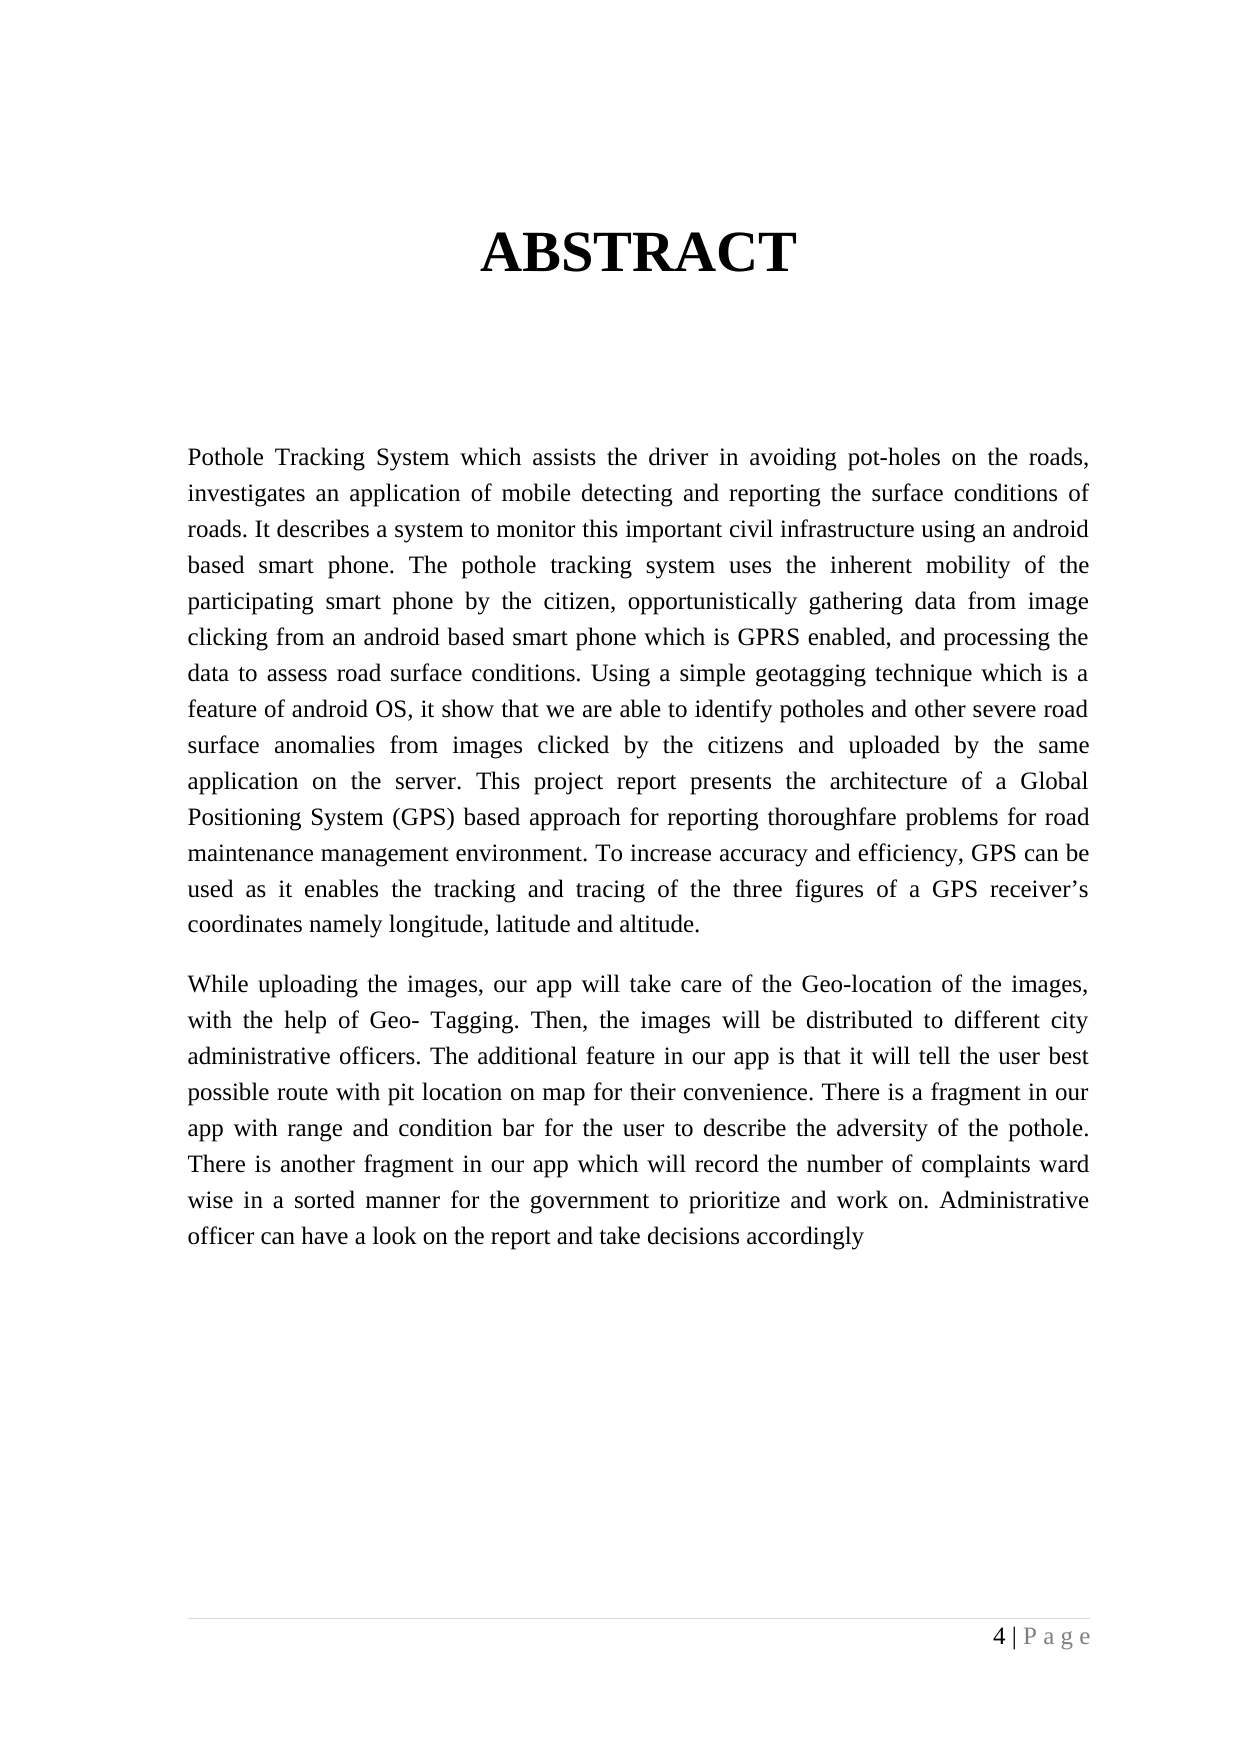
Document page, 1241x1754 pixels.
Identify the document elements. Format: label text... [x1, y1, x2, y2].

text ABSTRACT [187, 217, 1090, 284]
text Pothole Tracking System which assists the driver in avoiding pot-holes on the roads, investigates an application of mobile detecting and reporting the surface conditions of roads. It describes a system to monitor this important civil infrastructure using an android based smart phone. The pothole tracking system uses the inherent mobility of the participating smart phone by the citizen, opportunistically gathering data from image clicking from an android based smart phone which is GPRS enabled, and processing the data to assess road surface conditions. Using a simple geotagging technique which is a feature of android OS, it show that we are able to identify potholes and other severe road surface anomalies from images clicked by the citizens and uploaded by the same application on the server. This project report presents the architecture of a Global Positioning System (GPS) based approach for reporting thoroughfare problems for road maintenance management environment. To increase accuracy and efficiency, GPS can be used as it enables the tracking and tracing of the three figures of a GPS receiver’s coordinates namely longitude, latitude and altitude. [187, 442, 1090, 938]
text While uploading the images, our app will take care of the Geo-location of the images, with the help of Geo- Tagging. Then, the images will be distributed to different city administrative officers. The additional feature in our app is that it will tell the user best possible route with pit location on map for their convenience. There is a fragment in our app with range and condition bar for the user to describe the adversity of the pothole. There is another fragment in our app which will record the number of complaints ward wise in a sorted manner for the government to prioritize and work on. Administrative officer can have a look on the report and take decisions accordingly [187, 969, 1090, 1250]
